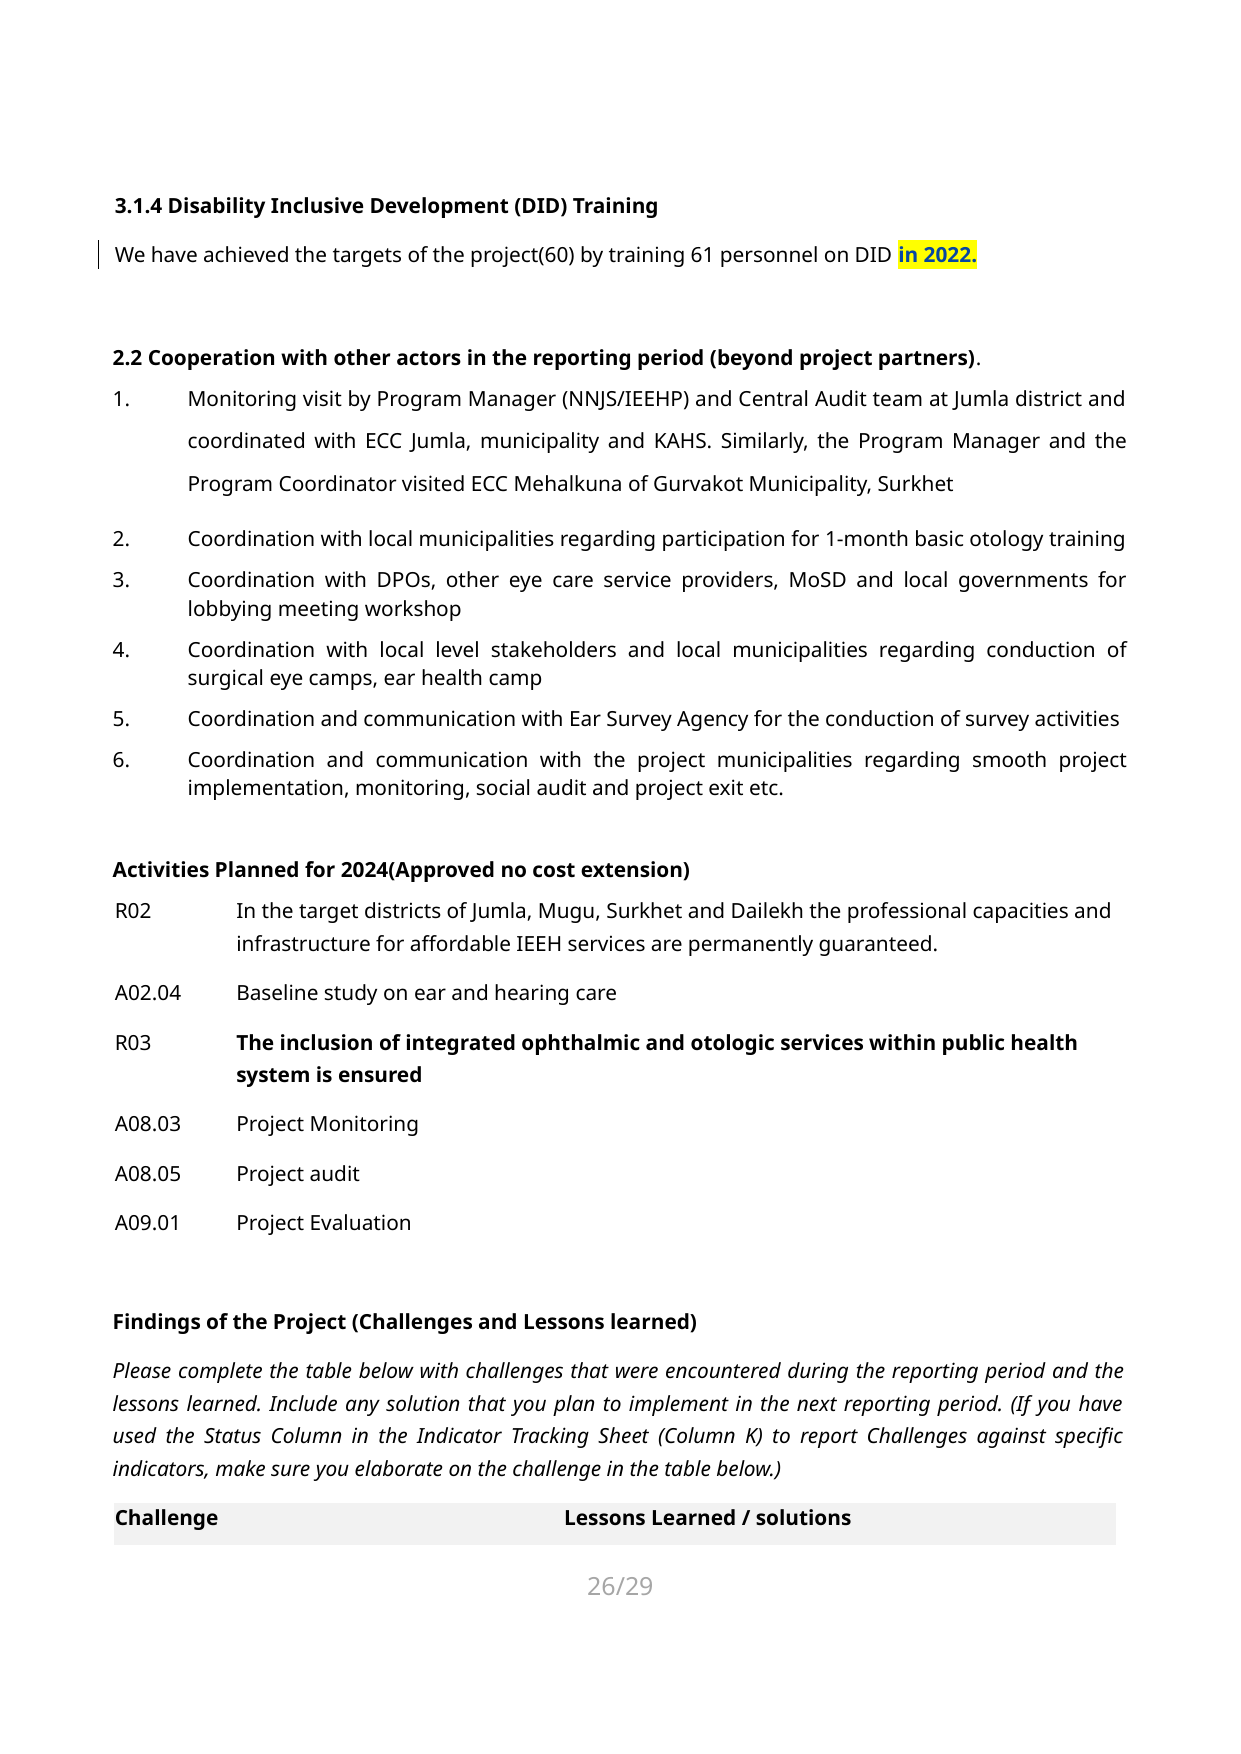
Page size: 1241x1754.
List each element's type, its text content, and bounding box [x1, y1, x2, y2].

table_header In the target districts of Jumla, Mugu, Surkhet and Dailekh the professional capacities and infrastructure for affordable IEEH services are permanently guaranteed. [235, 896, 1128, 978]
table_cell A08.03 [114, 1110, 235, 1159]
table_cell The inclusion of integrated ophthalmic and otologic services within public health system is ensured [235, 1028, 1128, 1109]
text Findings of the Project (Challenges and Lessons learned) [112, 1307, 1128, 1335]
list Monitoring visit by Program Manager (NNJS/IEEHP) and Central Audit team at Jumla district and coordinated with ECC Jumla, municipality and KAHS. Similarly, the Program Manager and the Program Coordinator visited ECC Mehalkuna of Gurvakot Municipality, Surkhet [112, 384, 1128, 498]
text 2.2 Cooperation with other actors in the reporting period (beyond project partners). [112, 343, 1128, 372]
text Activities Planned for 2024(Approved no cost extension) [112, 855, 1128, 884]
table_header 3.1.4 Disability Inclusive Development (DID) Training [114, 191, 1128, 240]
table_cell R03 [114, 1028, 235, 1109]
table_cell A08.05 [114, 1159, 235, 1208]
table_header Lessons Learned / solutions [563, 1503, 1116, 1545]
table_cell Baseline study on ear and hearing care [235, 978, 1128, 1028]
list Coordination and communication with Ear Survey Agency for the conduction of survey activities [112, 704, 1128, 732]
table_cell A02.04 [114, 978, 235, 1028]
table_cell Project Monitoring [235, 1110, 1128, 1159]
table_header Challenge [114, 1503, 563, 1545]
table_cell A09.01 [114, 1208, 235, 1258]
table_cell We have achieved the targets of the project(60) by training 61 personnel on DID in 2022. [114, 240, 1128, 290]
table_cell Project audit [235, 1159, 1128, 1208]
list Coordination and communication with the project municipalities regarding smooth project implementation, monitoring, social audit and project exit etc. [112, 745, 1128, 802]
list Coordination with local municipalities regarding participation for 1-month basic otology training [112, 524, 1128, 553]
table_header R02 [114, 896, 235, 978]
list Coordination with DPOs, other eye care service providers, MoSD and local governments for lobbying meeting workshop [112, 565, 1128, 622]
list Coordination with local level stakeholders and local municipalities regarding conduction of surgical eye camps, ear health camp [112, 635, 1128, 692]
text Please complete the table below with challenges that were encountered during the reporting period and the lessons learned. Include any solution that you plan to implement in the next reporting period. (If you have used the Status Column in the Indicator Tracking Sheet (Column K) to report Challenges against specific indicators, make sure you elaborate on the challenge in the table below.) [112, 1356, 1128, 1482]
table_cell Project Evaluation [235, 1208, 1128, 1258]
